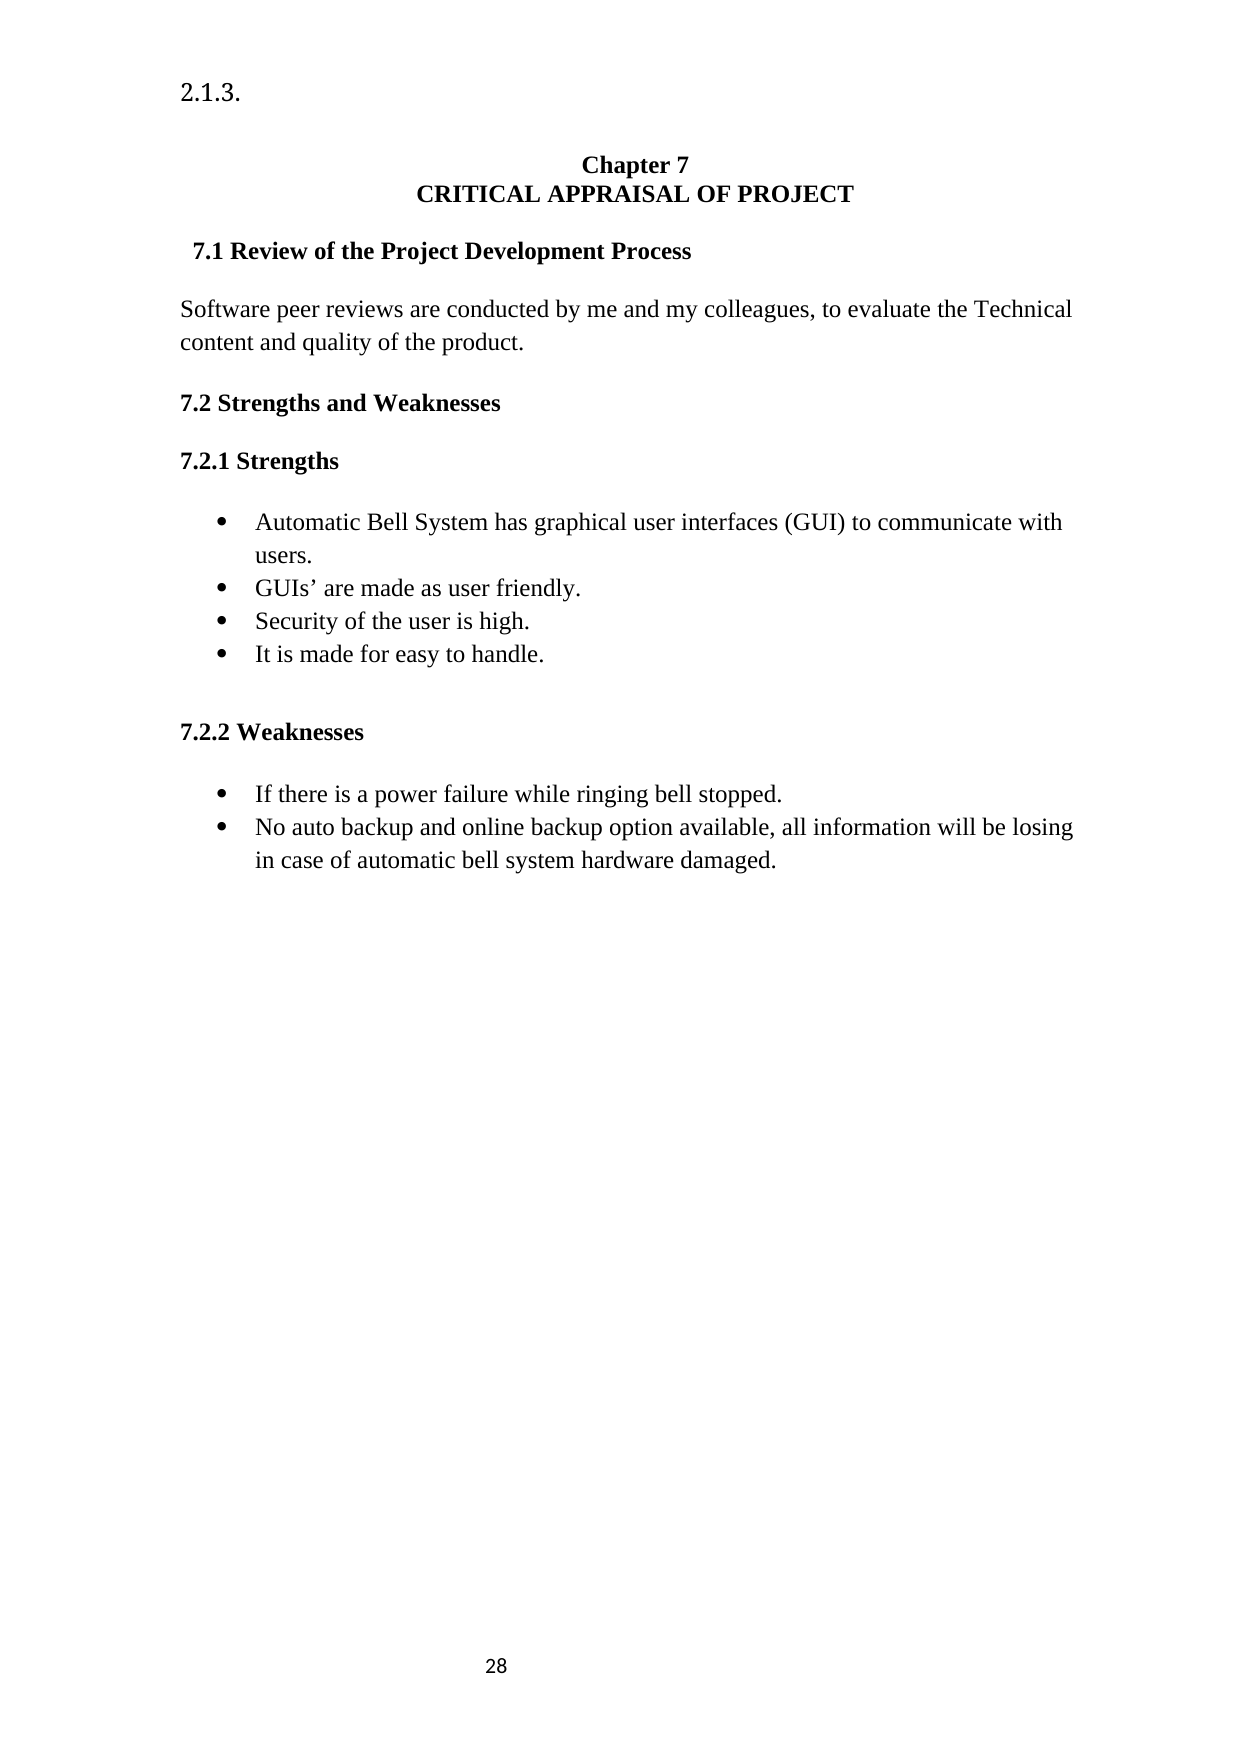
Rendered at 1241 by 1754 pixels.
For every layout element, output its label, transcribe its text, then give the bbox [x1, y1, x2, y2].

list 7.1 Review of the Project Development Process [180, 236, 1090, 265]
list Chapter 7 [180, 150, 1090, 179]
list If there is a power failure while ringing bell stopped. [217, 779, 1090, 808]
list It is made for easy to handle. [217, 639, 1090, 668]
list CRITICAL APPRAISAL OF PROJECT [180, 179, 1090, 207]
list 7.2.2 Weaknesses [180, 717, 1090, 746]
list 7.2.1 Strengths [180, 446, 1090, 475]
list GUIs’ are made as user friendly. [217, 573, 1090, 602]
list Automatic Bell System has graphical user interfaces (GUI) to communicate with users. [217, 507, 1090, 569]
list 7.2 Strengths and Weaknesses [180, 388, 1090, 417]
list Security of the user is high. [217, 606, 1090, 635]
list Software peer reviews are conducted by me and my colleagues, to evaluate the Technical content and quality of the product. [180, 294, 1090, 356]
list No auto backup and online backup option available, all information will be losing in case of automatic bell system hardware damaged. [217, 812, 1090, 874]
